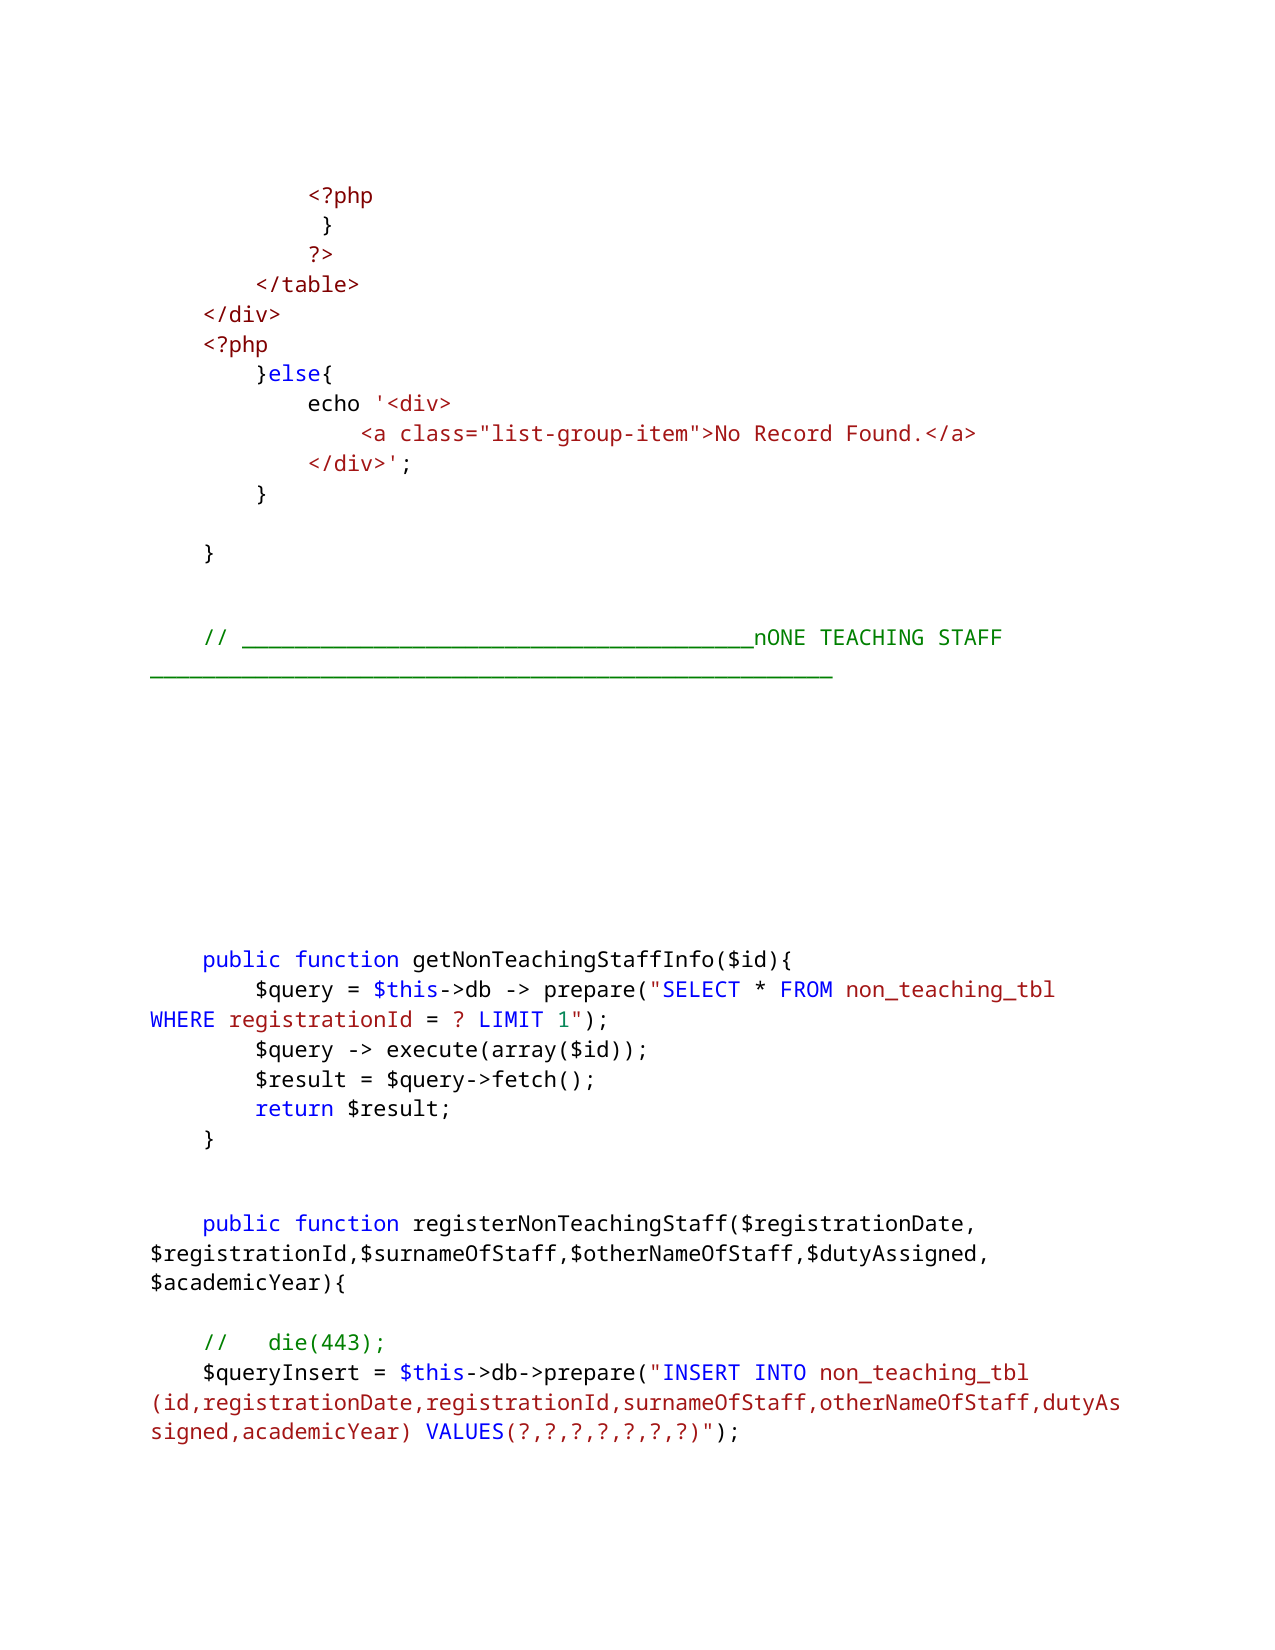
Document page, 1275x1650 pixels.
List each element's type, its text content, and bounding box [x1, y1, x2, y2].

text } [150, 537, 1125, 567]
text </table> [150, 269, 1125, 299]
text ?> [150, 239, 1125, 269]
text } [150, 478, 1125, 507]
text } [150, 1123, 1125, 1153]
text } [150, 209, 1125, 239]
text // die(443); [150, 1327, 1125, 1357]
text $result = $query->fetch(); [150, 1064, 1125, 1093]
text // _______________________________________nONE TEACHING STAFF ____________________________________________________ [150, 622, 1125, 681]
text $queryInsert = $this->db->prepare("INSERT INTO non_teaching_tbl (id,registrationDate,registrationId,surnameOfStaff,otherNameOfStaff,dutyAssigned,academicYear) VALUES(?,?,?,?,?,?,?)"); [150, 1357, 1125, 1446]
text </div> [150, 299, 1125, 329]
text $query = $this->db -> prepare("SELECT * FROM non_teaching_tbl WHERE registrationId = ? LIMIT 1"); [150, 974, 1125, 1034]
text <a class="list-group-item">No Record Found.</a> [150, 418, 1125, 448]
text public function getNonTeachingStaffInfo($id){ [150, 944, 1125, 974]
text <?php [150, 329, 1125, 358]
text public function registerNonTeachingStaff($registrationDate,$registrationId,$surnameOfStaff,$otherNameOfStaff,$dutyAssigned,$academicYear){ [150, 1208, 1125, 1297]
text </div>'; [150, 448, 1125, 478]
text return $result; [150, 1093, 1125, 1123]
text }else{ [150, 358, 1125, 388]
text echo '<div> [150, 388, 1125, 418]
text $query -> execute(array($id)); [150, 1034, 1125, 1064]
text <?php [150, 180, 1125, 209]
